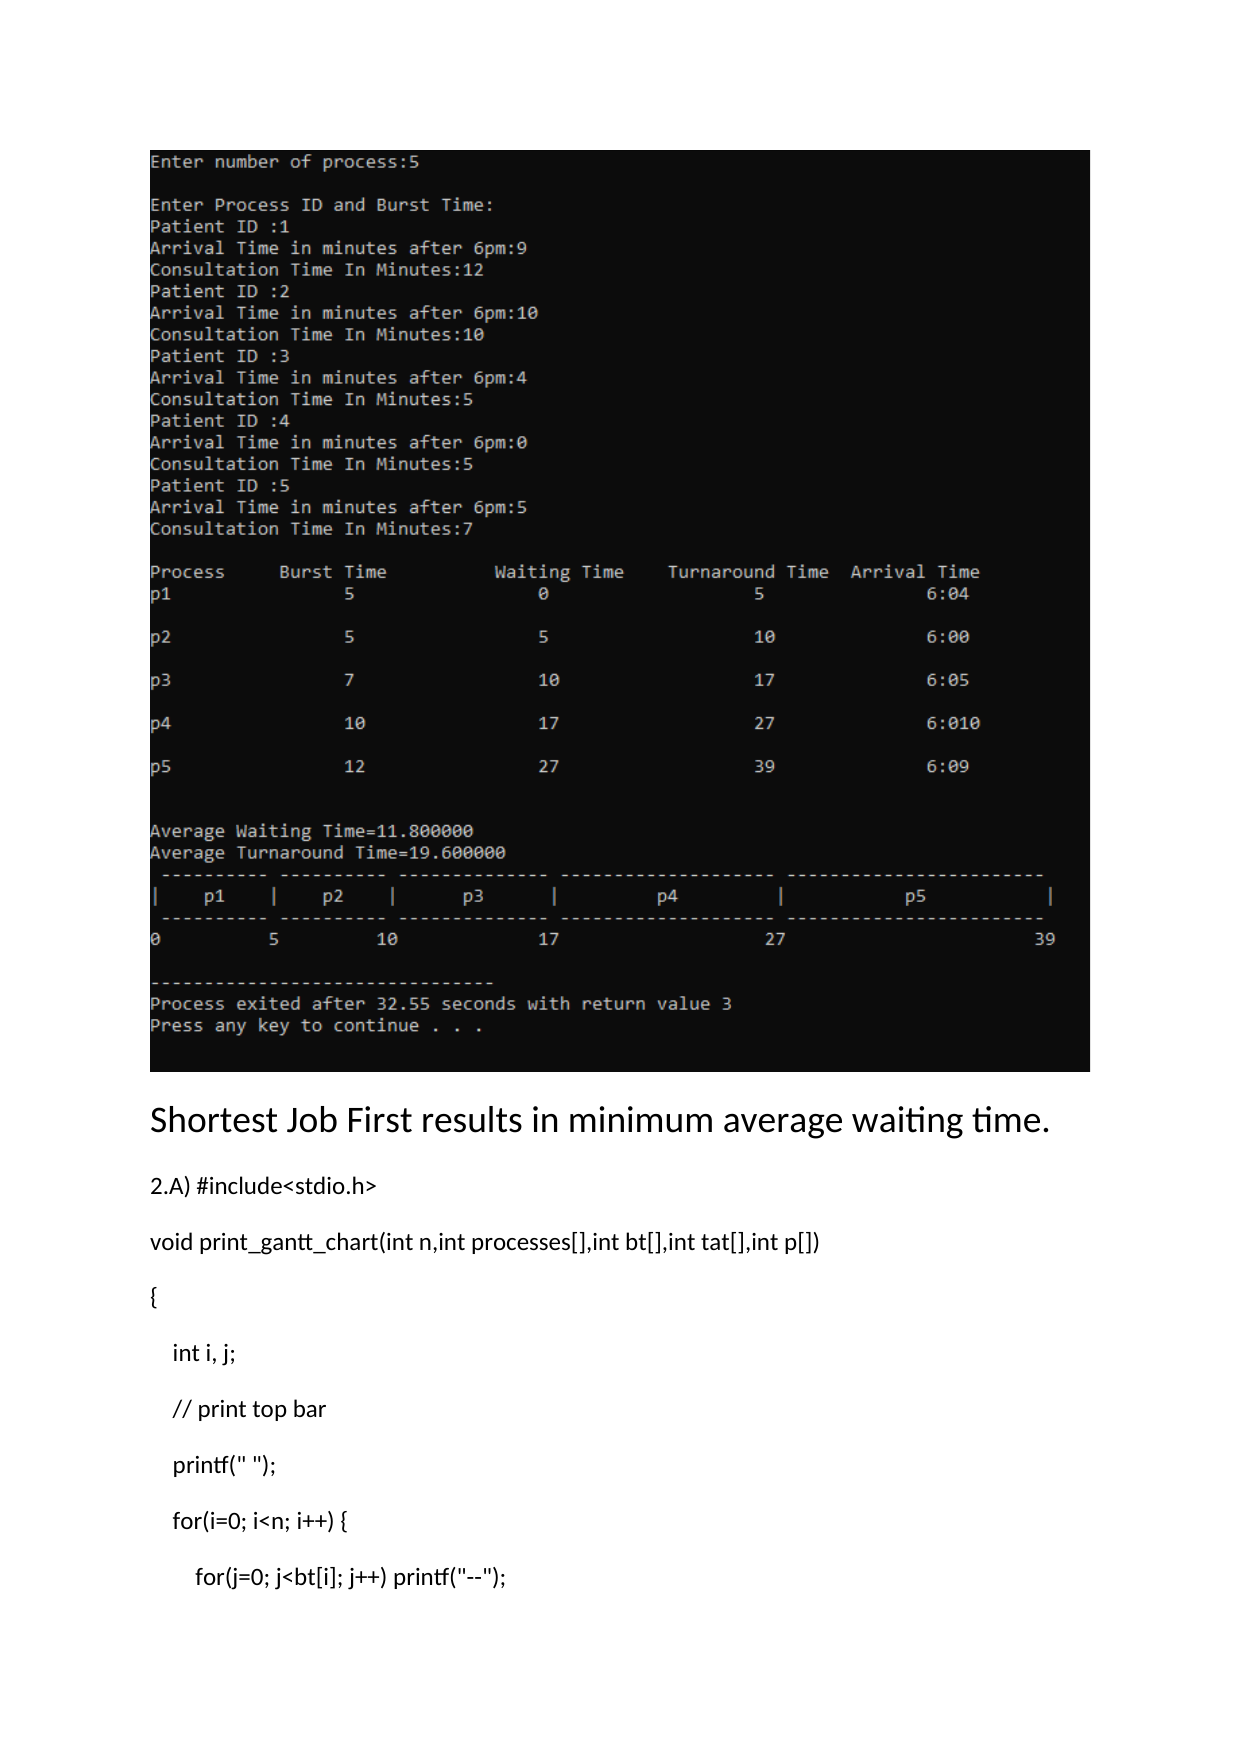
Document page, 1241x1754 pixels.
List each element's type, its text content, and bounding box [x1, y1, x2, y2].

text for(i=0; i<n; i++) { [150, 1505, 1090, 1535]
text Shortest Job First results in minimum average waiting time. [150, 1096, 1090, 1142]
text 2.A) #include<stdio.h> [150, 1170, 1090, 1200]
text for(j=0; j<bt[i]; j++) printf("--"); [150, 1561, 1090, 1591]
text // print top bar [150, 1393, 1090, 1424]
text void print_gantt_chart(int n,int processes[],int bt[],int tat[],int p[]) [150, 1226, 1090, 1256]
text { [150, 1282, 1090, 1312]
text printf(" "); [150, 1449, 1090, 1479]
text int i, j; [150, 1337, 1090, 1368]
picture [150, 150, 1091, 1072]
